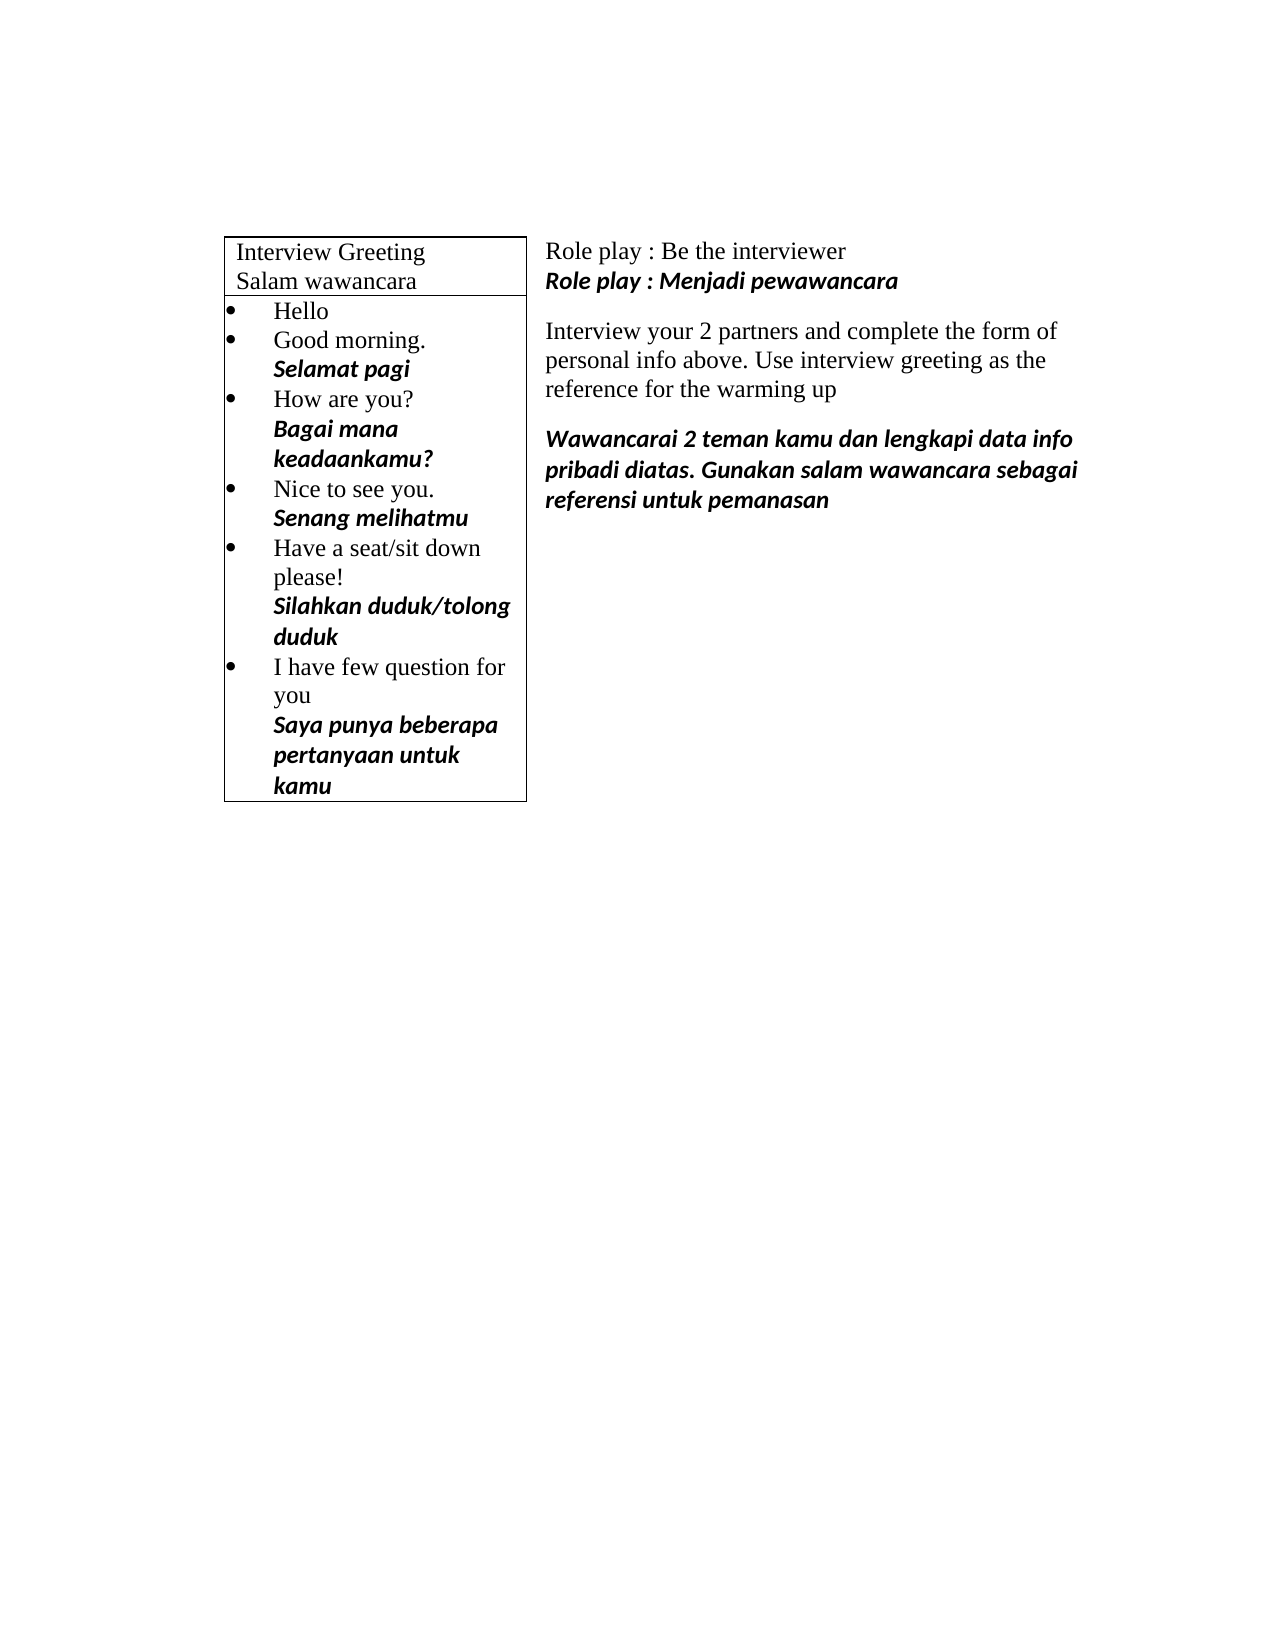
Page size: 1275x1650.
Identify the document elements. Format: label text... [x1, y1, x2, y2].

text Interview your 2 partners and complete the form of personal info above. Use interview greeting as the reference for the warming up [527, 316, 1098, 403]
text Role play : Be the interviewer Role play : Menjadi pewawancara [527, 236, 1098, 296]
text Wawancarai 2 teman kamu dan lengkapi data info pribadi diatas. Gunakan salam wawancara sebagai referensi untuk pemanasan [236, 423, 1098, 830]
table_cell Hello Good morning. Selamat pagi How are you? Bagai mana keadaankamu? Nice to see you. Senang melihatmu Have a seat/sit down please! Silahkan duduk/tolong duduk I have few question for you Saya punya beberapa pertanyaan untuk kamu [225, 296, 526, 801]
table_header Interview Greeting Salam wawancara [225, 238, 526, 295]
